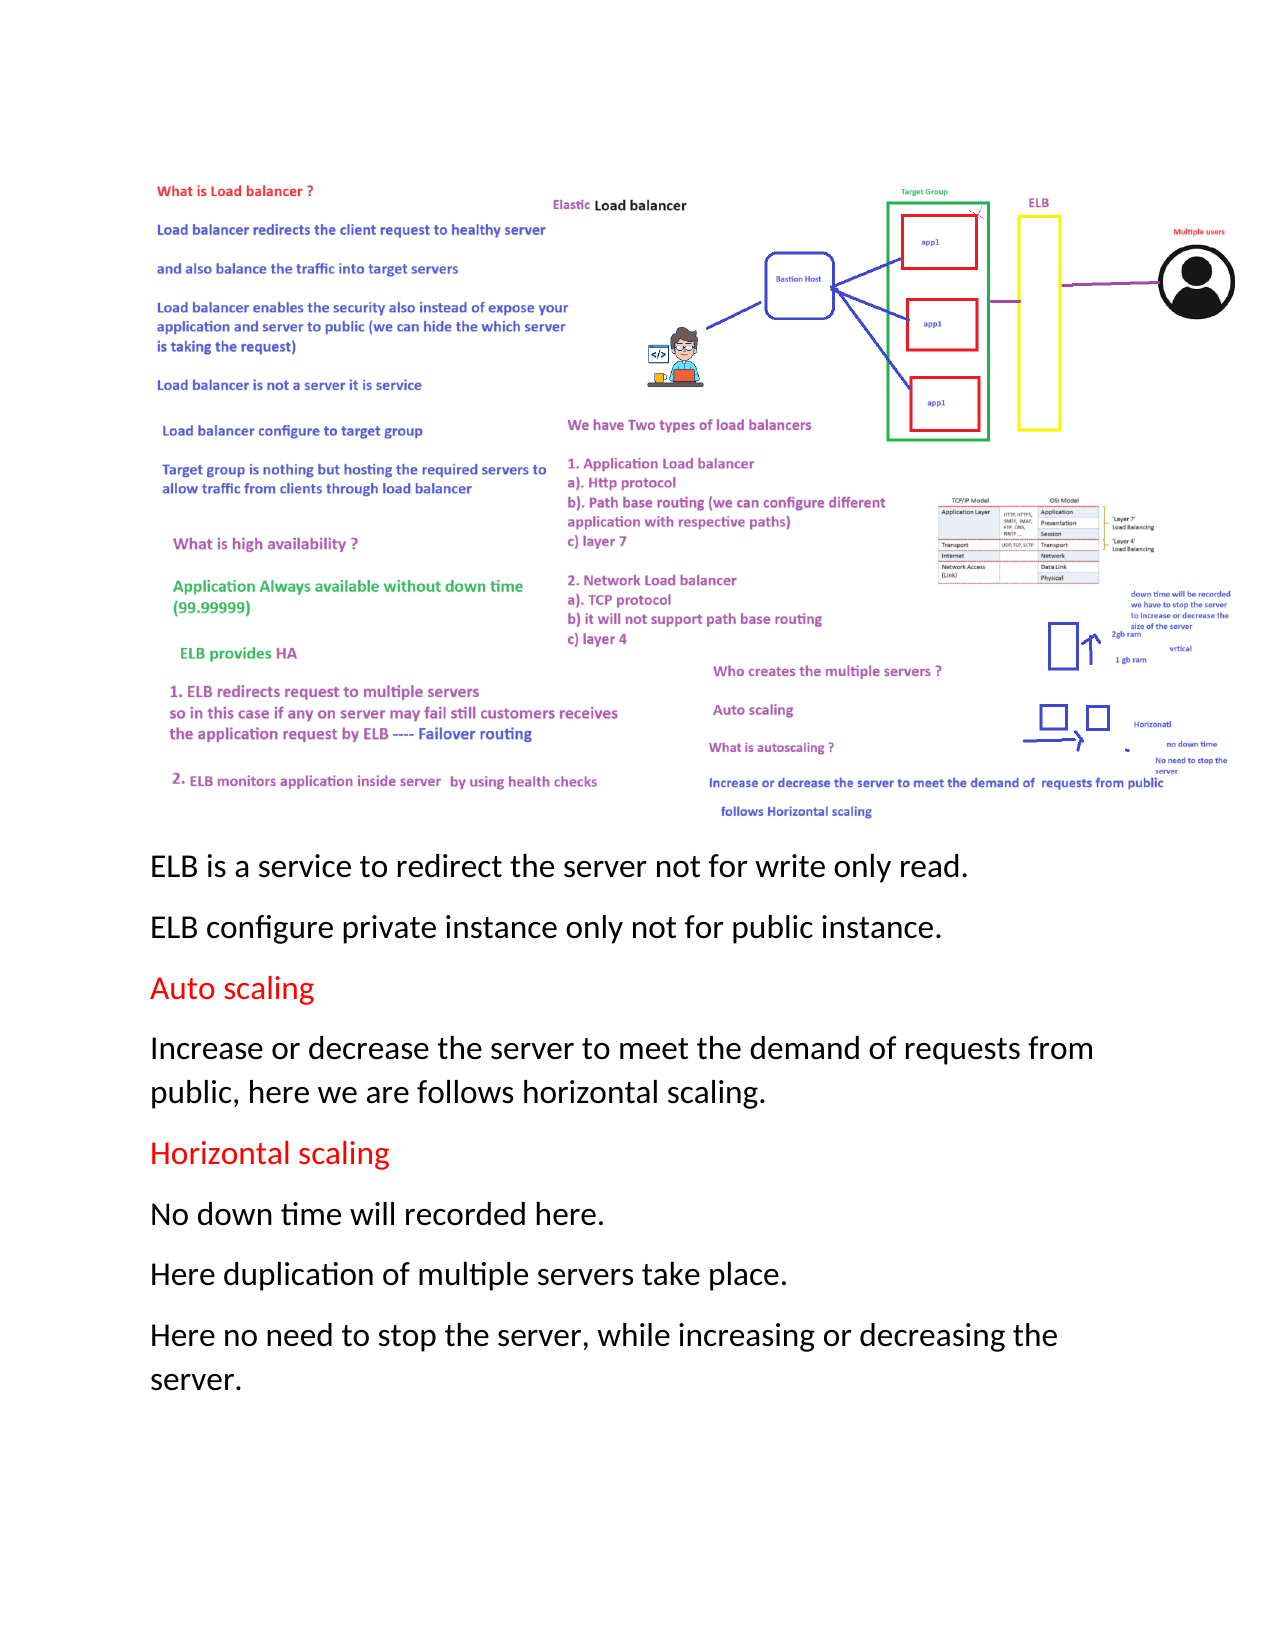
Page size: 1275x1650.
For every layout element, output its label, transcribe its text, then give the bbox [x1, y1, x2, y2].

text Increase or decrease the server to meet the demand of requests from public, here we are follows horizontal scaling. [150, 1027, 1125, 1112]
text Here duplication of multiple servers take place. [150, 1253, 1125, 1294]
text ELB configure private instance only not for public instance. [150, 906, 1125, 947]
picture [150, 150, 1275, 827]
text Auto scaling [150, 967, 1125, 1007]
text Horizontal scaling [150, 1132, 1125, 1173]
text Here no need to stop the server, while increasing or decreasing the server. [150, 1314, 1125, 1398]
text No down time will recorded here. [150, 1193, 1125, 1233]
text ELB is a service to redirect the server not for write only read. [150, 846, 1125, 886]
